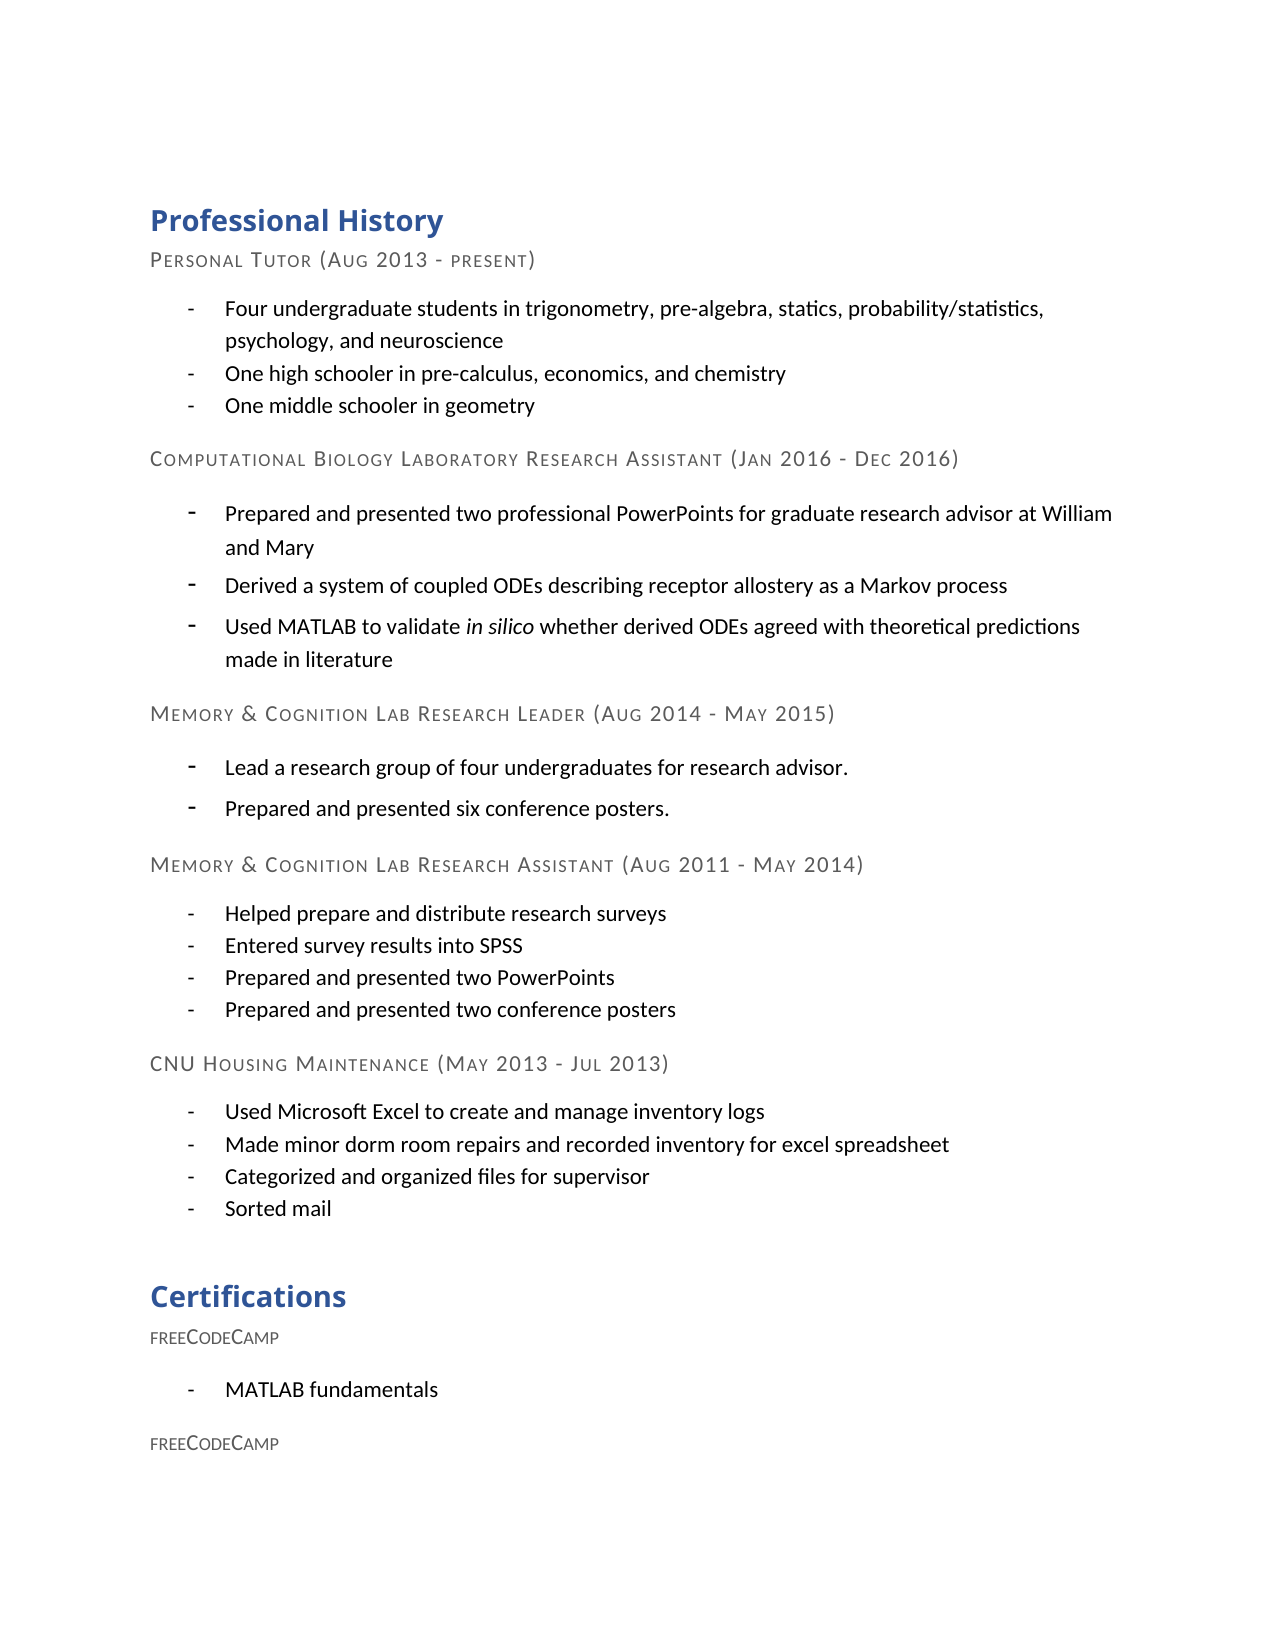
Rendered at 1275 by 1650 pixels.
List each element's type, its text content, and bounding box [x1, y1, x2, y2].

subtitle Computational Biology Laboratory Research Assistant (Jan 2016 - Dec 2016) [150, 444, 1125, 472]
list Entered survey results into SPSS [187, 931, 1125, 959]
text freeCodeCamp [150, 1428, 1125, 1456]
subtitle Memory & Cognition Lab Research Assistant (Aug 2011 - May 2014) [150, 850, 1125, 878]
text freeCodeCamp [150, 1322, 1125, 1350]
list Prepared and presented two conference posters [187, 996, 1125, 1024]
list Sorted mail [187, 1194, 1125, 1222]
subtitle CNU Housing Maintenance (May 2013 - Jul 2013) [150, 1049, 1125, 1077]
list One high schooler in pre-calculus, economics, and chemistry [187, 359, 1125, 387]
list One middle schooler in geometry [187, 391, 1125, 419]
list Derived a system of coupled ODEs describing receptor allostery as a Markov process [187, 565, 1125, 601]
list Prepared and presented six conference posters. [187, 788, 1125, 824]
list MATLAB fundamentals [187, 1375, 1125, 1403]
list Categorized and organized files for supervisor [187, 1162, 1125, 1190]
list Four undergraduate students in trigonometry, pre-algebra, statics, probability/statistics, psychology, and neuroscience [187, 294, 1125, 355]
list Helped prepare and distribute research surveys [187, 899, 1125, 927]
subtitle Memory & Cognition Lab Research Leader (Aug 2014 - May 2015) [150, 699, 1125, 727]
list Prepared and presented two PowerPoints [187, 963, 1125, 991]
subtitle Personal Tutor (Aug 2013 - present) [150, 246, 1125, 274]
list Used MATLAB to validate in silico whether derived ODEs agreed with theoretical predictions made in literature [187, 606, 1125, 674]
list Prepared and presented two professional PowerPoints for graduate research advisor at William and Mary [187, 493, 1125, 561]
subtitle Professional History [150, 200, 1125, 240]
subtitle Certifications [150, 1276, 1125, 1316]
list Lead a research group of four undergraduates for research advisor. [187, 747, 1125, 783]
list Made minor dorm room repairs and recorded inventory for excel spreadsheet [187, 1130, 1125, 1158]
list Used Microsoft Excel to create and manage inventory logs [187, 1097, 1125, 1126]
